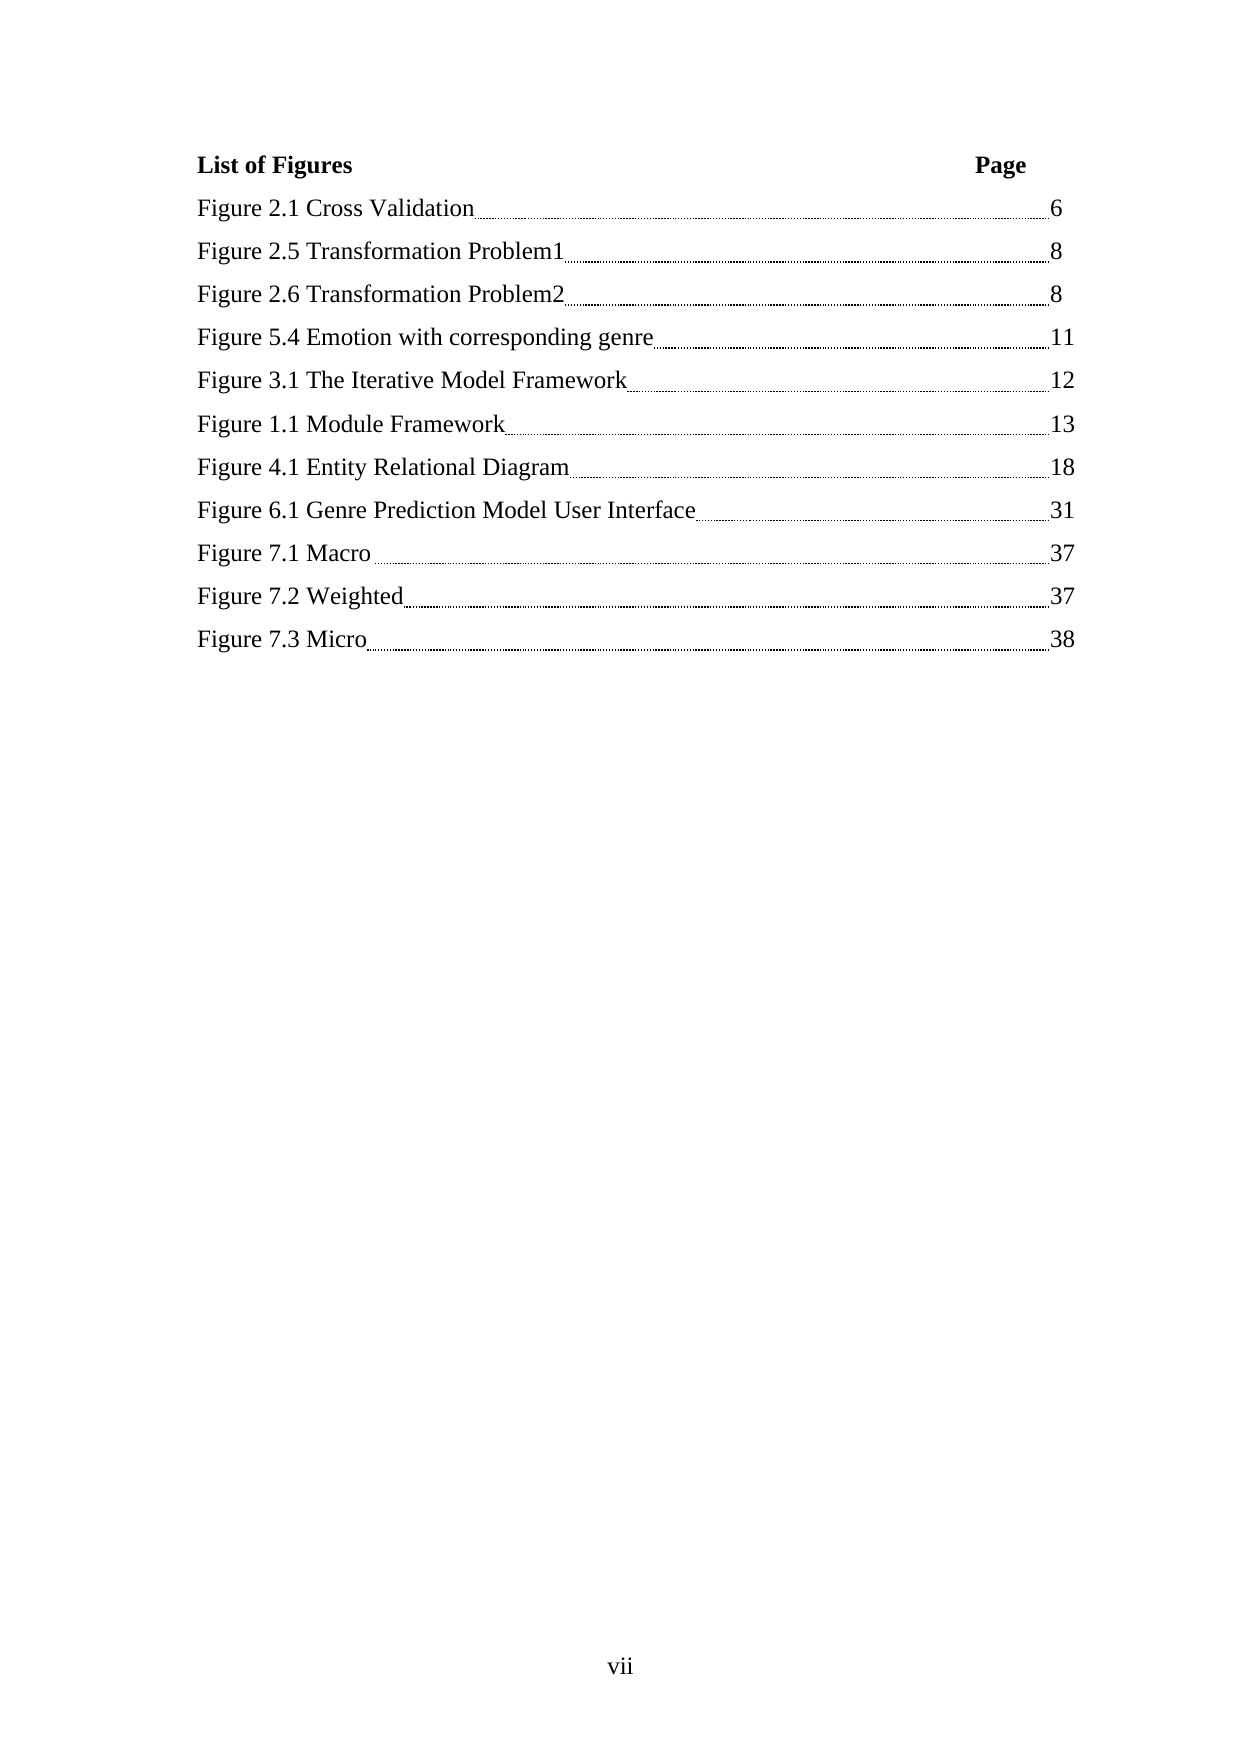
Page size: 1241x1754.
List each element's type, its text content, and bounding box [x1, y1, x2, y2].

text Figure 6.1 Genre Prediction Model User Interface 31 [197, 495, 1090, 524]
text Figure 2.5 Transformation Problem1 8 [197, 236, 1090, 265]
text Figure 5.4 Emotion with corresponding genre 11 [197, 322, 1090, 351]
subtitle List of Figures Page [197, 150, 1090, 179]
text Figure 4.1 Entity Relational Diagram 18 [197, 452, 1090, 481]
text Figure 7.1 Macro 37 [197, 538, 1090, 567]
text Figure 7.2 Weighted 37 [197, 581, 1090, 610]
text Figure 2.1 Cross Validation 6 [197, 193, 1090, 222]
text Figure 2.6 Transformation Problem2 8 [197, 279, 1090, 308]
subtitle Figure 1.1 Module Framework 13 [197, 409, 1090, 437]
text Figure 3.1 The Iterative Model Framework 12 [197, 366, 1090, 394]
text Figure 7.3 Micro 38 [197, 624, 1090, 696]
